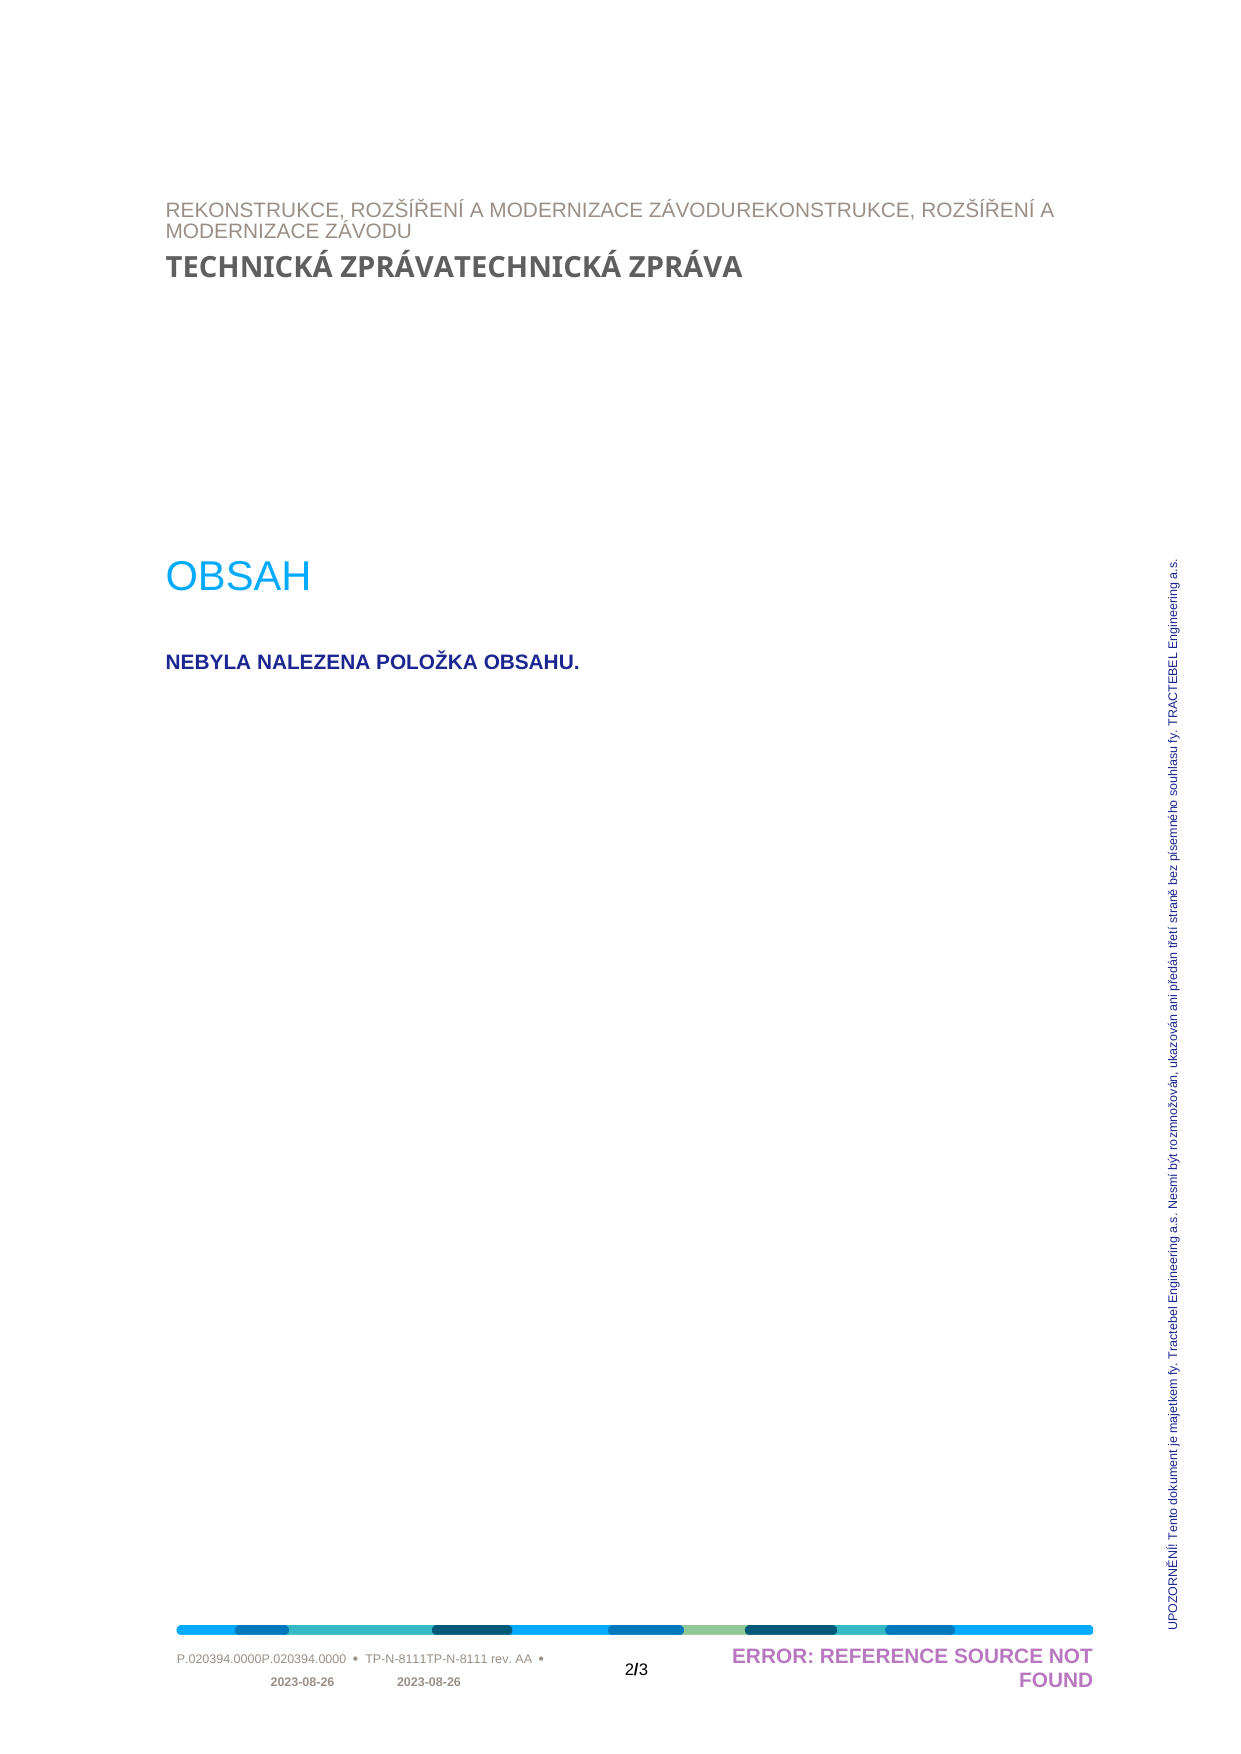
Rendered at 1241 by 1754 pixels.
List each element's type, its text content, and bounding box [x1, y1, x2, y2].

text Název projektu bude vložen automaticky před tiskem [165, 201, 1063, 242]
picture [236, 1625, 433, 1635]
picture [836, 1625, 954, 1635]
title OBSAH [165, 557, 1063, 599]
picture [609, 1625, 746, 1635]
text Název dokumentu bude vložen automaticky před tiskem [165, 247, 1063, 286]
